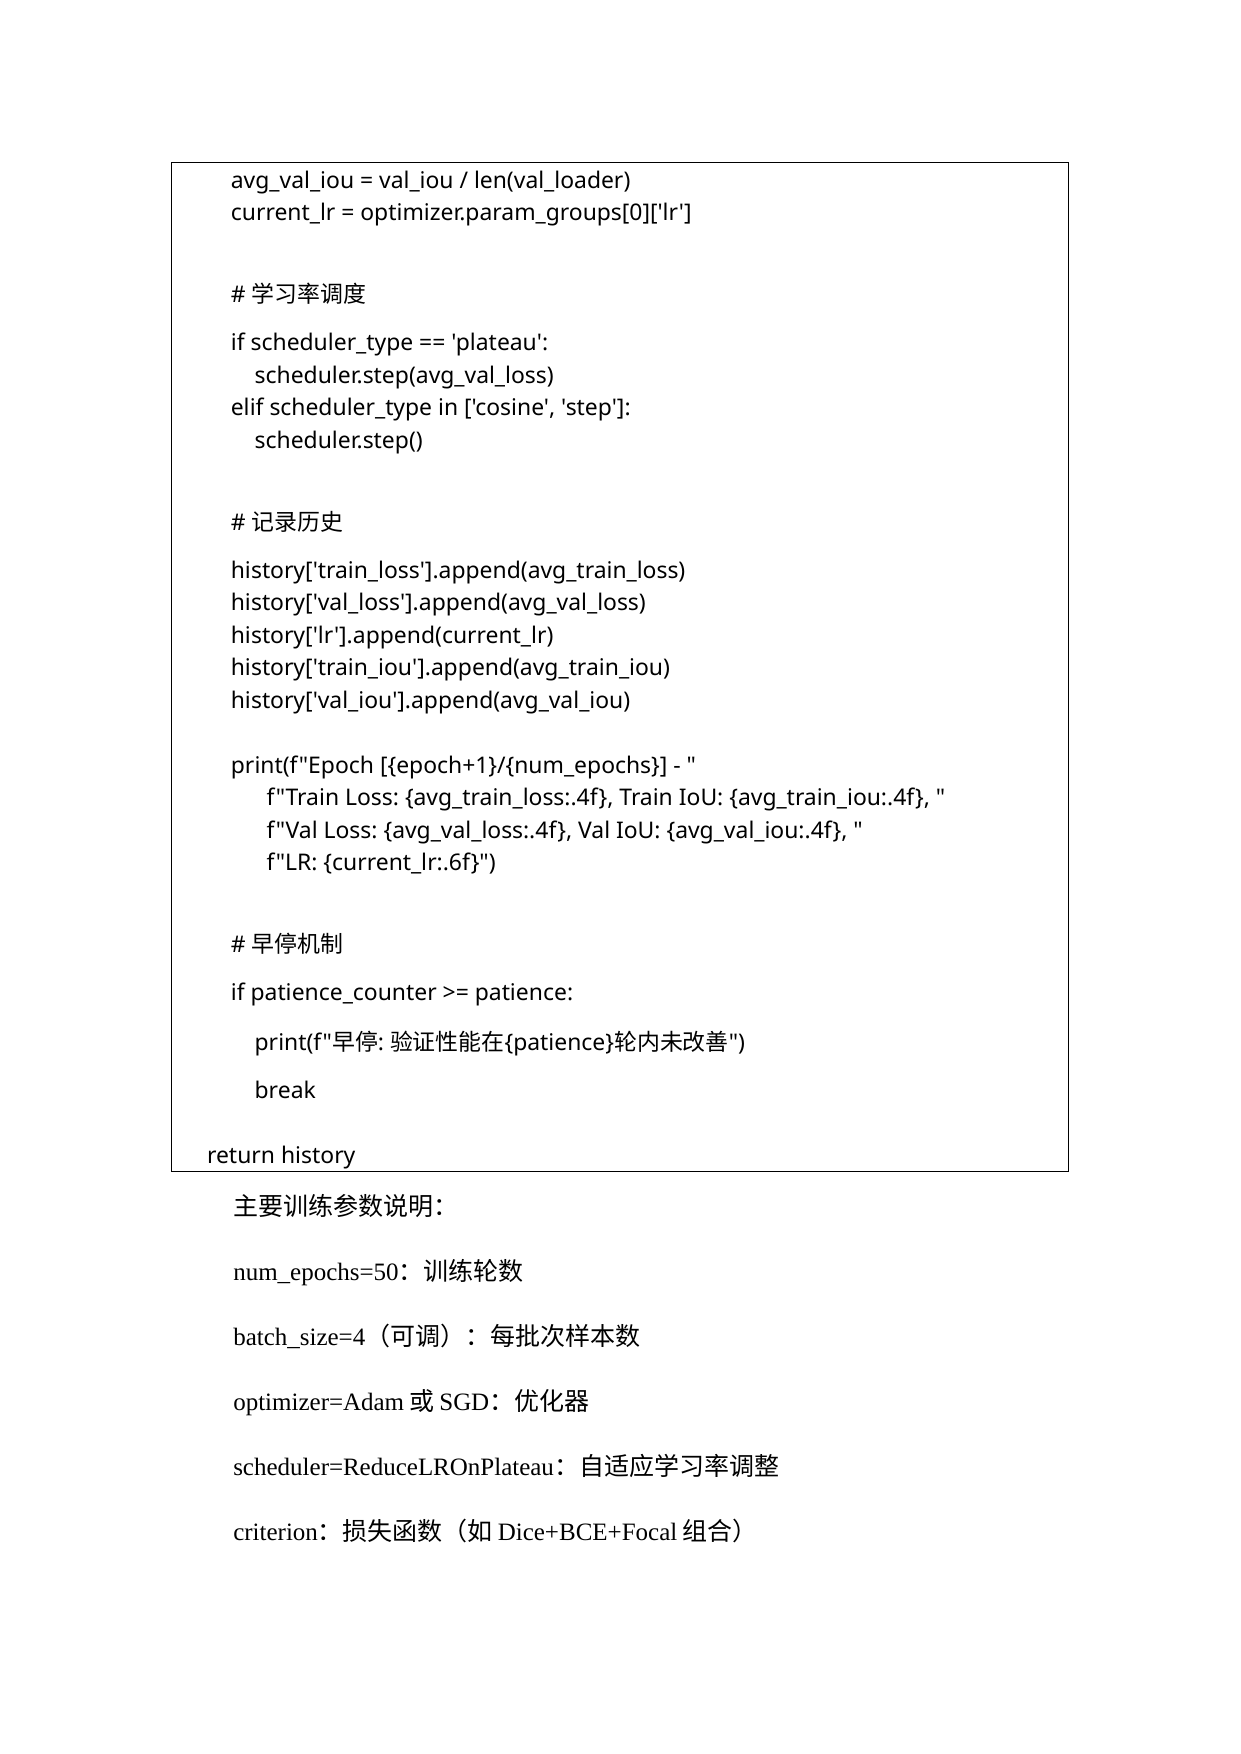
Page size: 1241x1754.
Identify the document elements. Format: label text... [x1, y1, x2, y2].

text optimizer=Adam或SGD：优化器 [183, 1367, 1057, 1432]
text num_epochs=50：训练轮数 [183, 1237, 1057, 1302]
text batch_size=4（可调）：每批次样本数 [183, 1302, 1057, 1367]
text criterion：损失函数（如Dice+BCE+Focal组合） [183, 1497, 1057, 1562]
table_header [172, 163, 1068, 1171]
text 主要训练参数说明： [183, 1172, 1057, 1237]
text scheduler=ReduceLROnPlateau：自适应学习率调整 [183, 1432, 1057, 1497]
